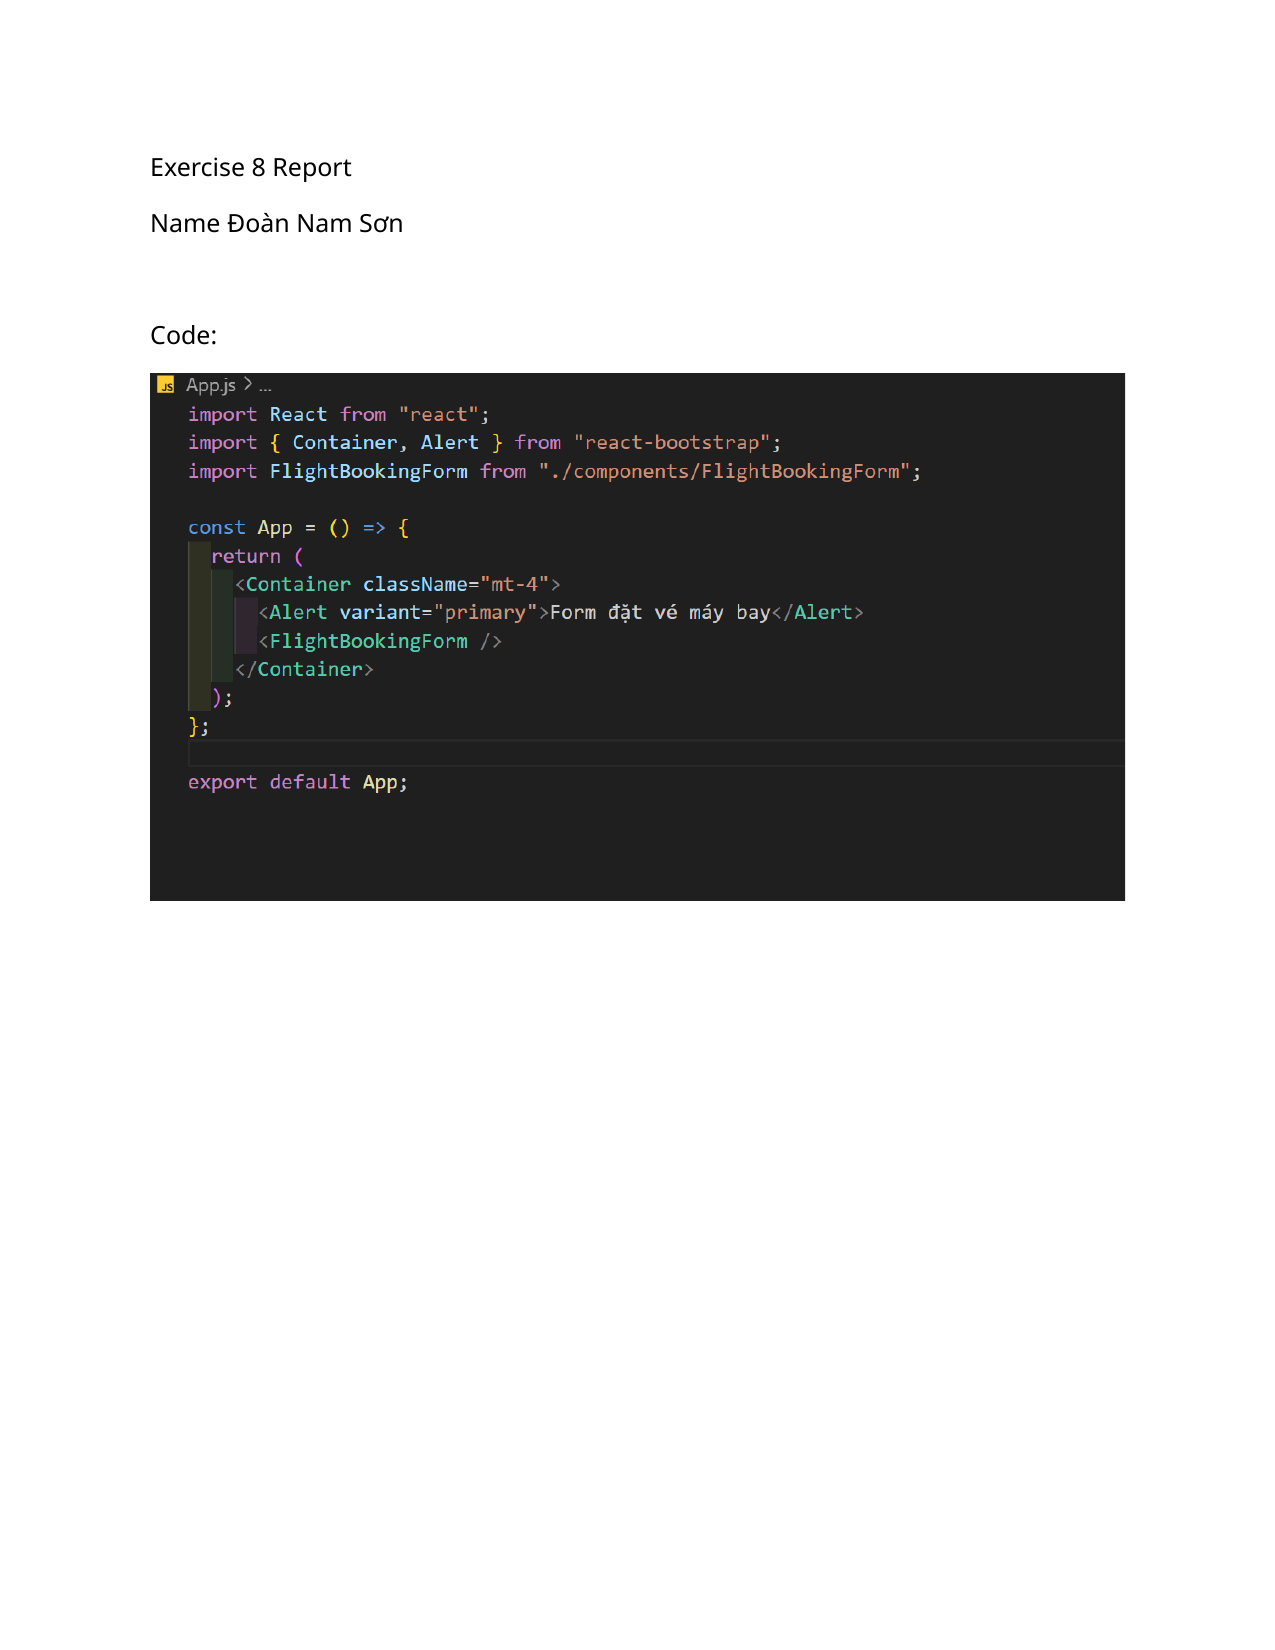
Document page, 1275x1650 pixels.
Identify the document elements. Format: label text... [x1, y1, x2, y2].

text Exercise 8 Report [150, 150, 1125, 184]
text Code: [150, 317, 1125, 352]
text Name Đoàn Nam Sơn [150, 206, 1125, 240]
picture [150, 373, 1125, 901]
